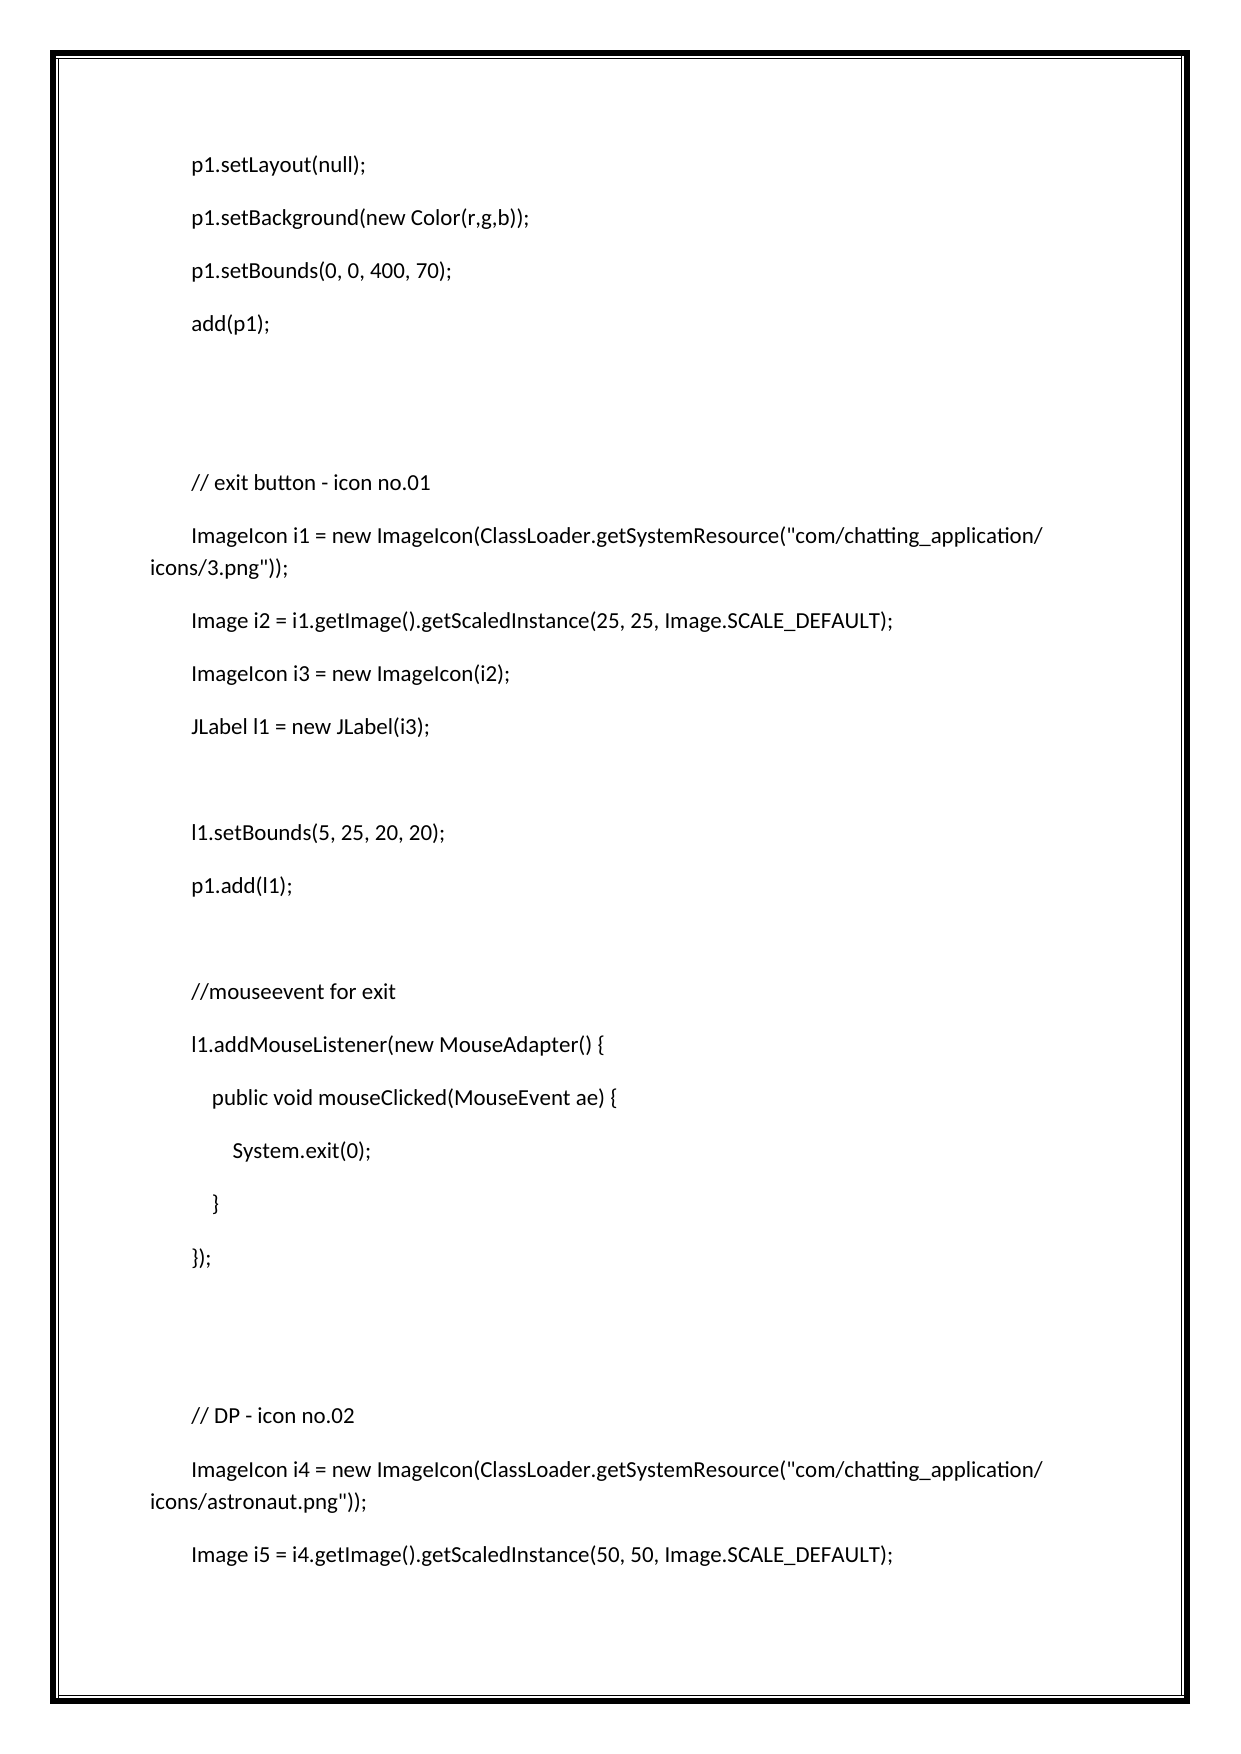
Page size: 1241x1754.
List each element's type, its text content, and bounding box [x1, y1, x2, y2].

text JLabel l1 = new JLabel(i3); [150, 712, 1090, 740]
text // DP - icon no.02 [150, 1402, 1090, 1430]
text //mouseevent for exit [150, 977, 1090, 1006]
text add(p1); [150, 309, 1090, 337]
text System.exit(0); [150, 1137, 1090, 1164]
text p1.setBounds(0, 0, 400, 70); [150, 256, 1090, 284]
text // exit button - icon no.01 [150, 468, 1090, 496]
text p1.setBackground(new Color(r,g,b)); [150, 203, 1090, 231]
text }); [150, 1243, 1090, 1271]
text } [150, 1189, 1090, 1218]
text l1.addMouseListener(new MouseAdapter() { [150, 1031, 1090, 1058]
text Image i2 = i1.getImage().getScaledInstance(25, 25, Image.SCALE_DEFAULT); [150, 606, 1090, 634]
text p1.setLayout(null); [150, 150, 1090, 178]
text ImageIcon i1 = new ImageIcon(ClassLoader.getSystemResource("com/chatting_application/icons/3.png")); [150, 521, 1090, 581]
text ImageIcon i4 = new ImageIcon(ClassLoader.getSystemResource("com/chatting_application/icons/astronaut.png")); [150, 1455, 1090, 1515]
text public void mouseClicked(MouseEvent ae) { [150, 1083, 1090, 1112]
text Image i5 = i4.getImage().getScaledInstance(50, 50, Image.SCALE_DEFAULT); [150, 1540, 1090, 1568]
text l1.setBounds(5, 25, 20, 20); [150, 818, 1090, 846]
text ImageIcon i3 = new ImageIcon(i2); [150, 659, 1090, 687]
text p1.add(l1); [150, 871, 1090, 899]
